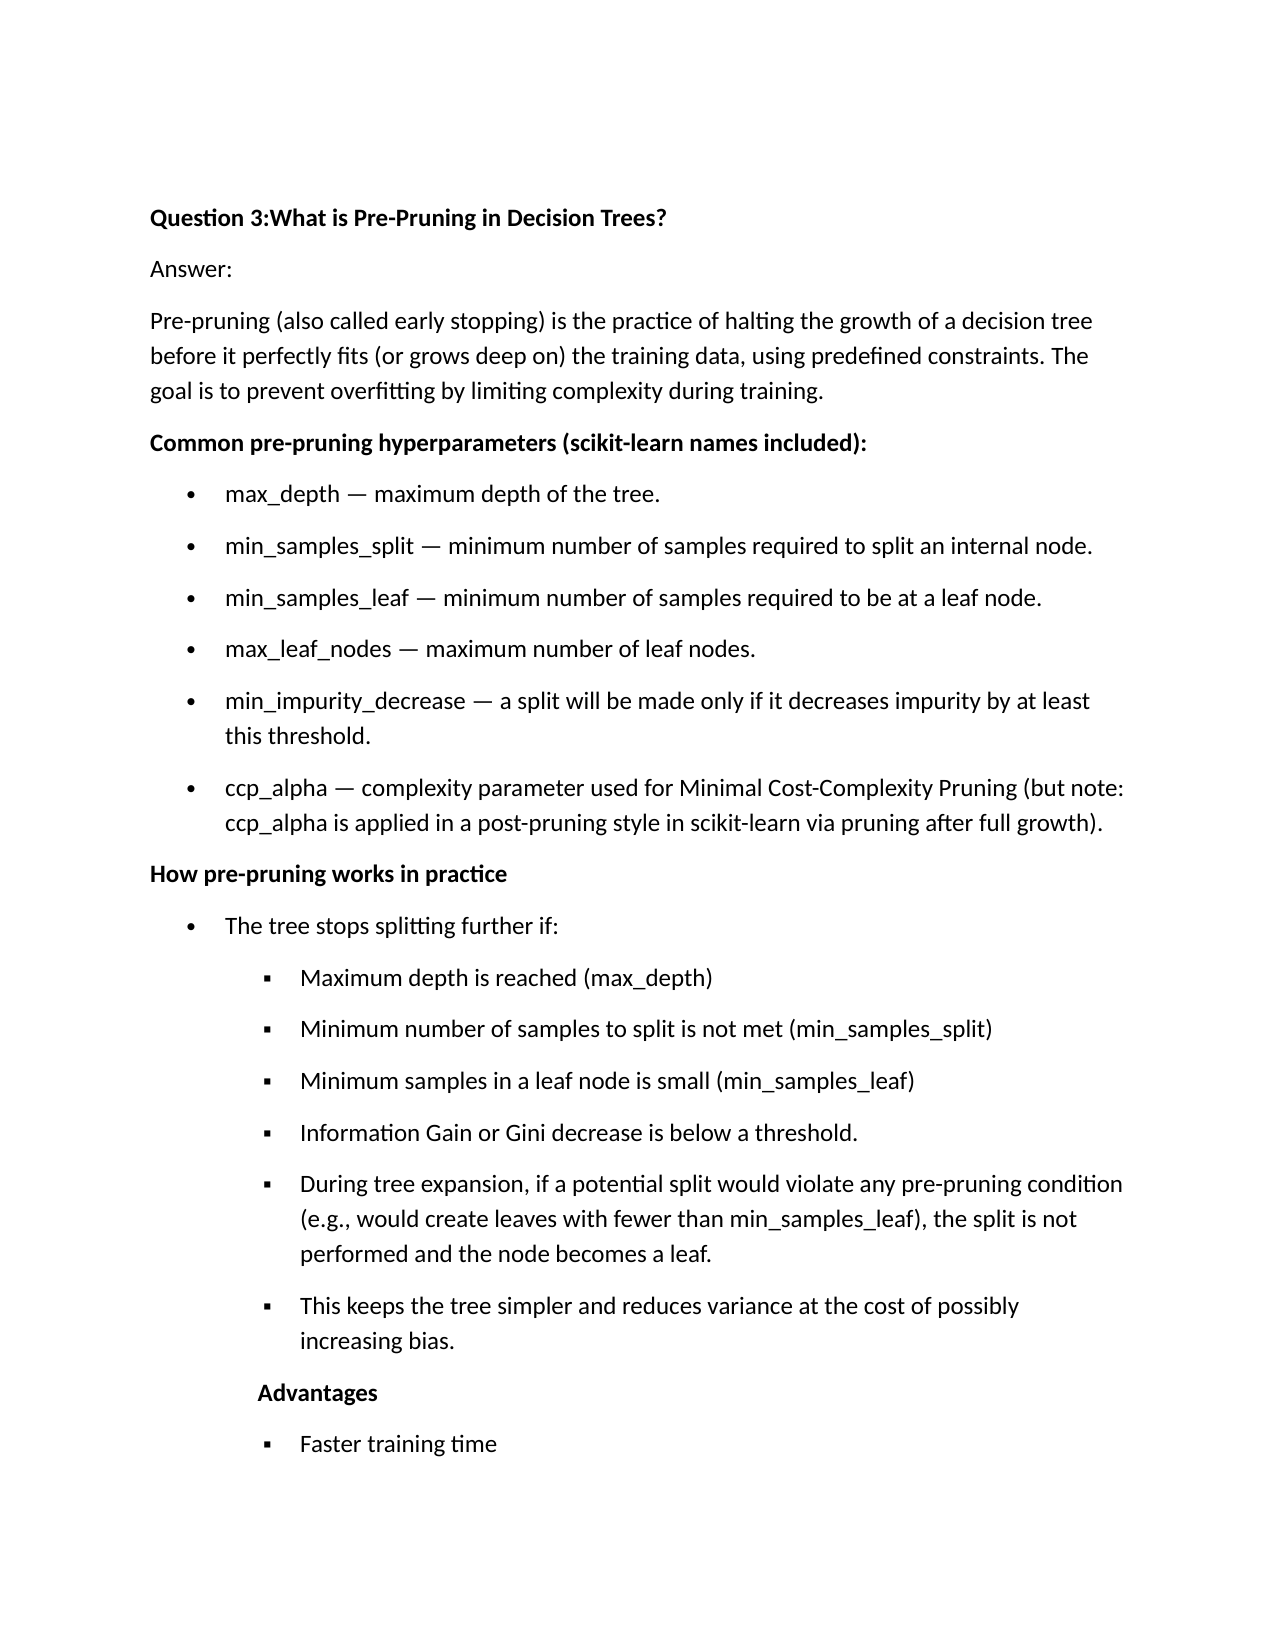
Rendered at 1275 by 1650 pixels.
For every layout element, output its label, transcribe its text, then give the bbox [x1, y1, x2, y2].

list Faster training time [262, 1428, 1125, 1459]
list The tree stops splitting further if: [187, 910, 1125, 941]
text Pre-pruning (also called early stopping) is the practice of halting the growth of a decision tree before it perfectly fits (or grows deep on) the training data, using predefined constraints. The goal is to prevent overfitting by limiting complexity during training. [150, 305, 1125, 406]
text Question 3:What is Pre-Pruning in Decision Trees? [150, 202, 1125, 232]
list min_samples_split — minimum number of samples required to split an internal node. [187, 530, 1125, 561]
list Minimum samples in a leaf node is small (min_samples_leaf) [262, 1065, 1125, 1096]
list Maximum depth is reached (max_depth) [262, 962, 1125, 992]
list ccp_alpha — complexity parameter used for Minimal Cost-Complexity Pruning (but note: ccp_alpha is applied in a post-pruning style in scikit-learn via pruning after full growth). [187, 772, 1125, 837]
list min_samples_leaf — minimum number of samples required to be at a leaf node. [187, 582, 1125, 612]
list This keeps the tree simpler and reduces variance at the cost of possibly increasing bias. [262, 1290, 1125, 1356]
list Minimum number of samples to split is not met (min_samples_split) [262, 1013, 1125, 1044]
text Common pre-pruning hyperparameters (scikit-learn names included): [150, 427, 1125, 457]
list During tree expansion, if a potential split would violate any pre-pruning condition (e.g., would create leaves with fewer than min_samples_leaf), the split is not performed and the node becomes a leaf. [262, 1168, 1125, 1269]
text How pre-pruning works in practice [150, 858, 1125, 889]
list min_impurity_decrease — a split will be made only if it decreases impurity by at least this threshold. [187, 685, 1125, 751]
text Advantages [150, 1377, 1125, 1407]
text Answer: [150, 253, 1125, 284]
list max_leaf_nodes — maximum number of leaf nodes. [187, 633, 1125, 664]
list Information Gain or Gini decrease is below a threshold. [262, 1117, 1125, 1147]
list max_depth — maximum depth of the tree. [187, 478, 1125, 509]
